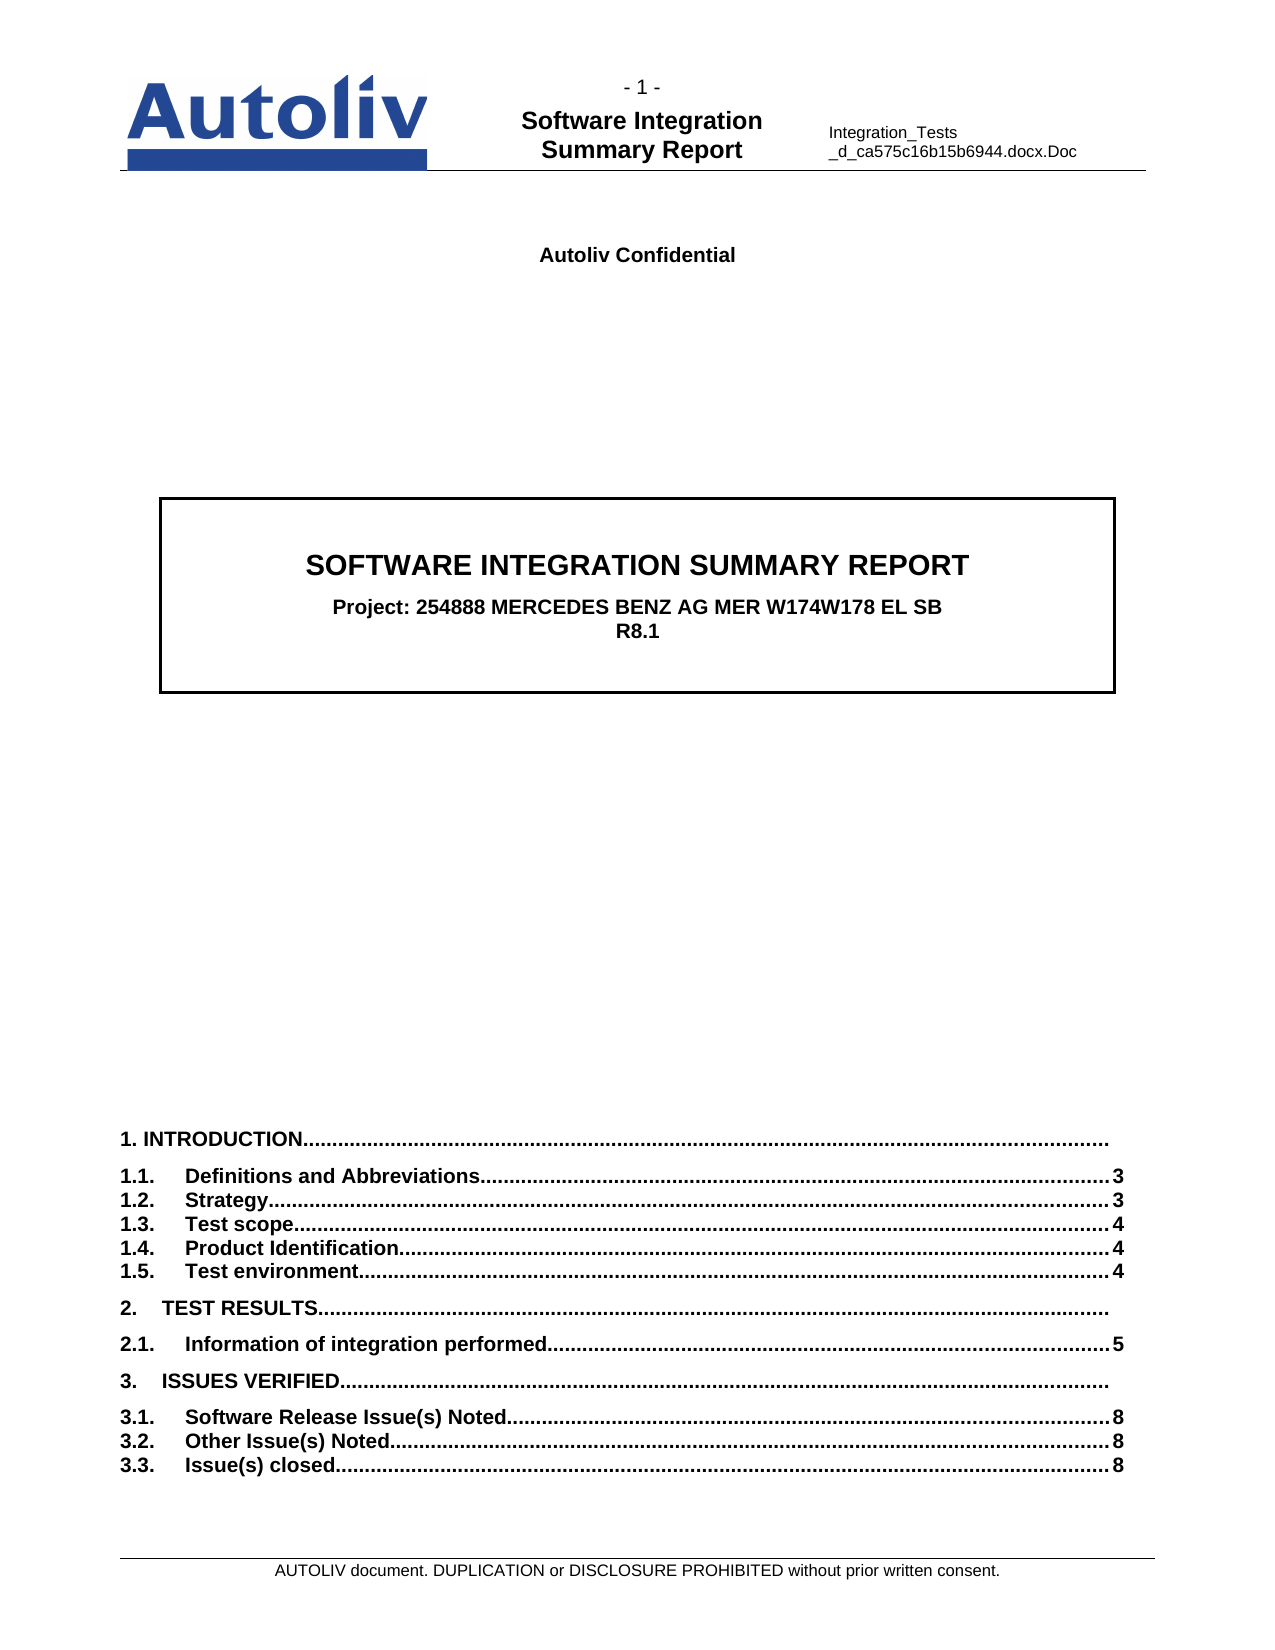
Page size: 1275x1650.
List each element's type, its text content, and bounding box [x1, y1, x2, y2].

text R8.1 [162, 613, 1113, 642]
text 1.3. Test scope 4 [120, 1211, 1155, 1235]
text 2. Test Results 5 [120, 1296, 1096, 1320]
text 3.1. Software Release Issue(s) Noted 8 [120, 1405, 1155, 1429]
text Autoliv Confidential [120, 243, 1155, 267]
text Software INTEGRATION Summary Report [162, 543, 1113, 582]
text 1.4. Product Identification 4 [120, 1235, 1155, 1259]
text Project: 254888 MERCEDES BENZ AG MER W174W178 EL SB [162, 589, 1113, 613]
text 1.5. Test environment 4 [120, 1259, 1155, 1283]
text 3.3. Issue(s) closed 8 [120, 1453, 1155, 1477]
text 1. Introduction 3 [120, 1127, 1096, 1151]
text 3. Issues Verified 8 [120, 1369, 1096, 1393]
text 1.2. Strategy 3 [120, 1187, 1155, 1211]
text 2.1. Information of integration performed 5 [120, 1332, 1155, 1356]
text 3.2. Other Issue(s) Noted 8 [120, 1429, 1155, 1453]
text 1.1. Definitions and Abbreviations 3 [120, 1163, 1155, 1187]
picture [127, 75, 428, 171]
